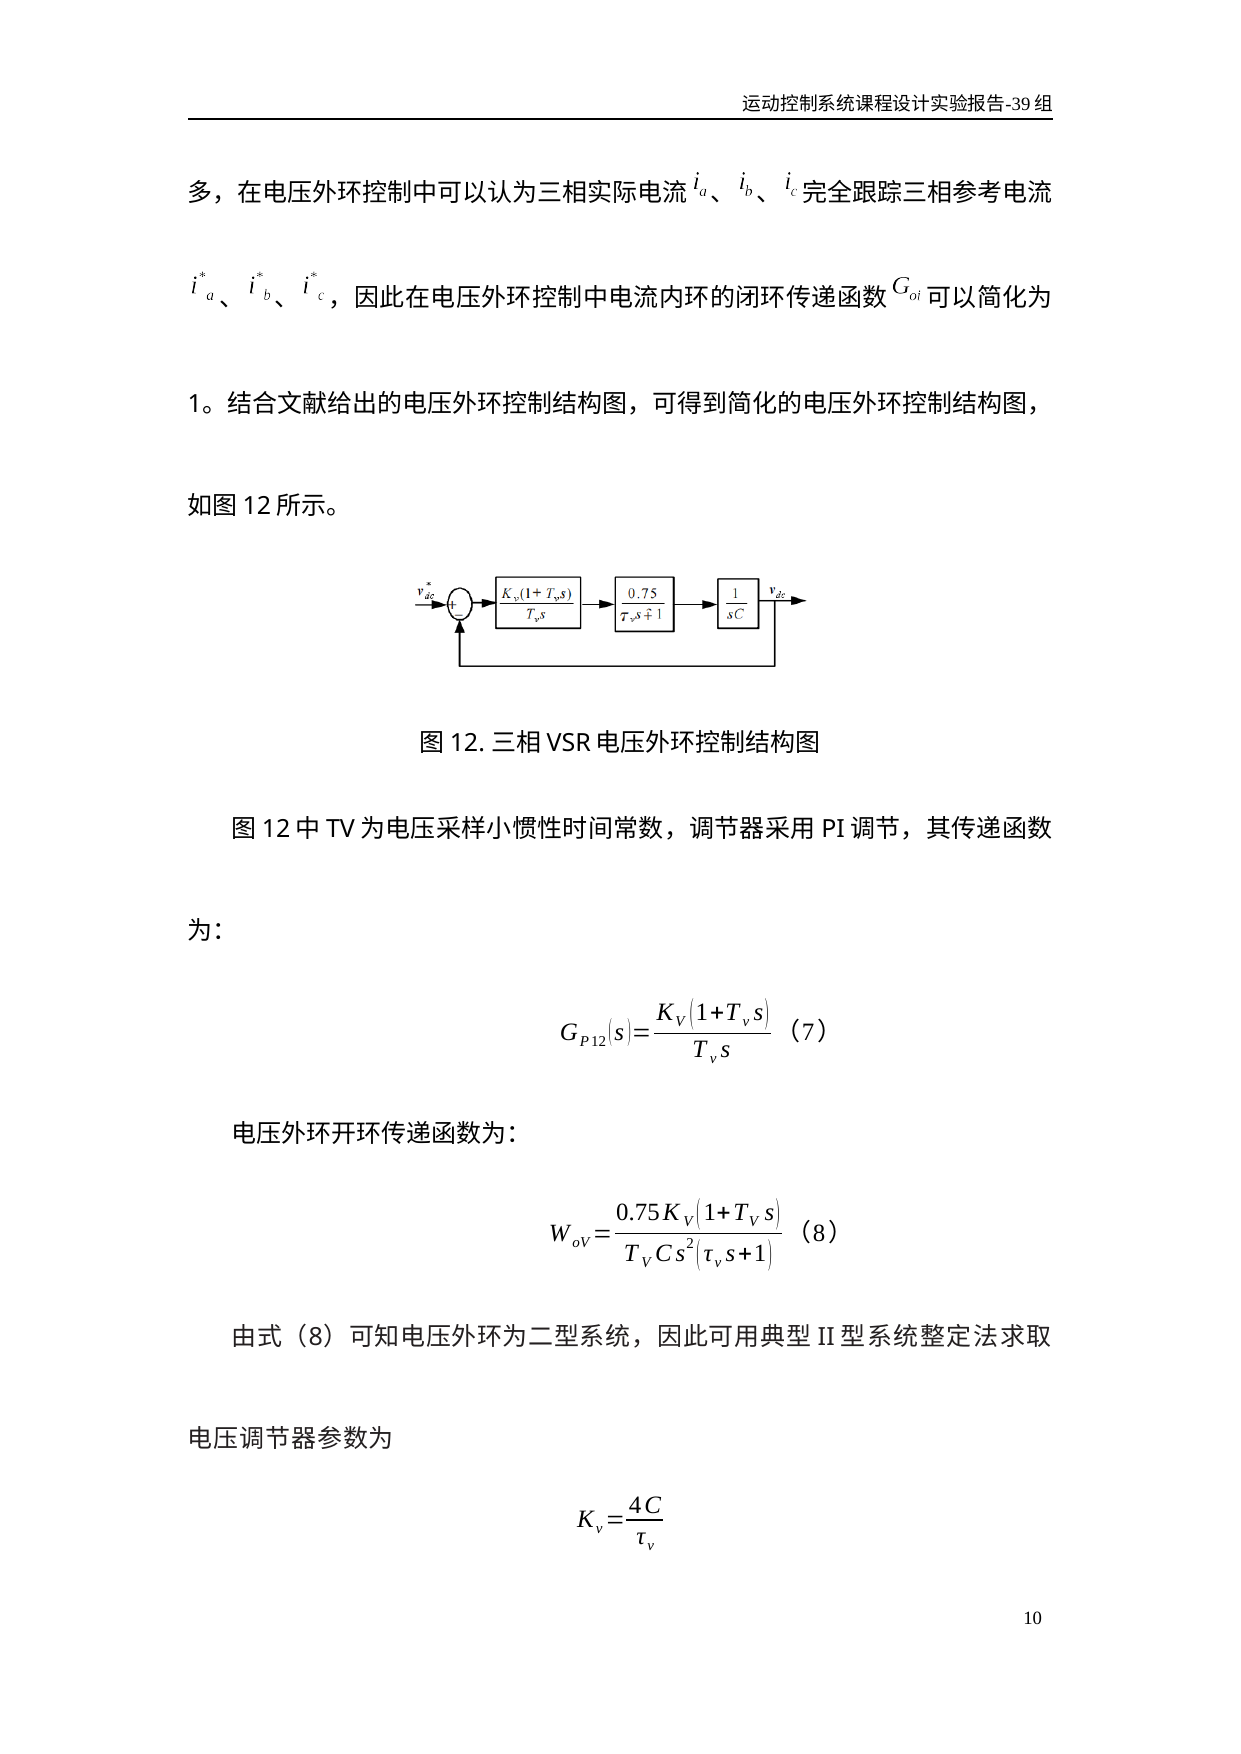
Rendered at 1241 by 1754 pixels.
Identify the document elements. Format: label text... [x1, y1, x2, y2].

picture [383, 555, 857, 691]
text 图12中TV为电压采样小惯性时间常数，调节器采用PI调节，其传递函数为： [187, 793, 1053, 962]
text 图12. 三相VSR电压外环控制结构图 [187, 707, 1053, 774]
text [187, 164, 1053, 537]
text 电压外环开环传递函数为： [187, 1098, 1053, 1166]
text 由式（8）可知电压外环为二型系统，因此可用典型II型系统整定法求取电压调节器参数为 [187, 1301, 1053, 1471]
